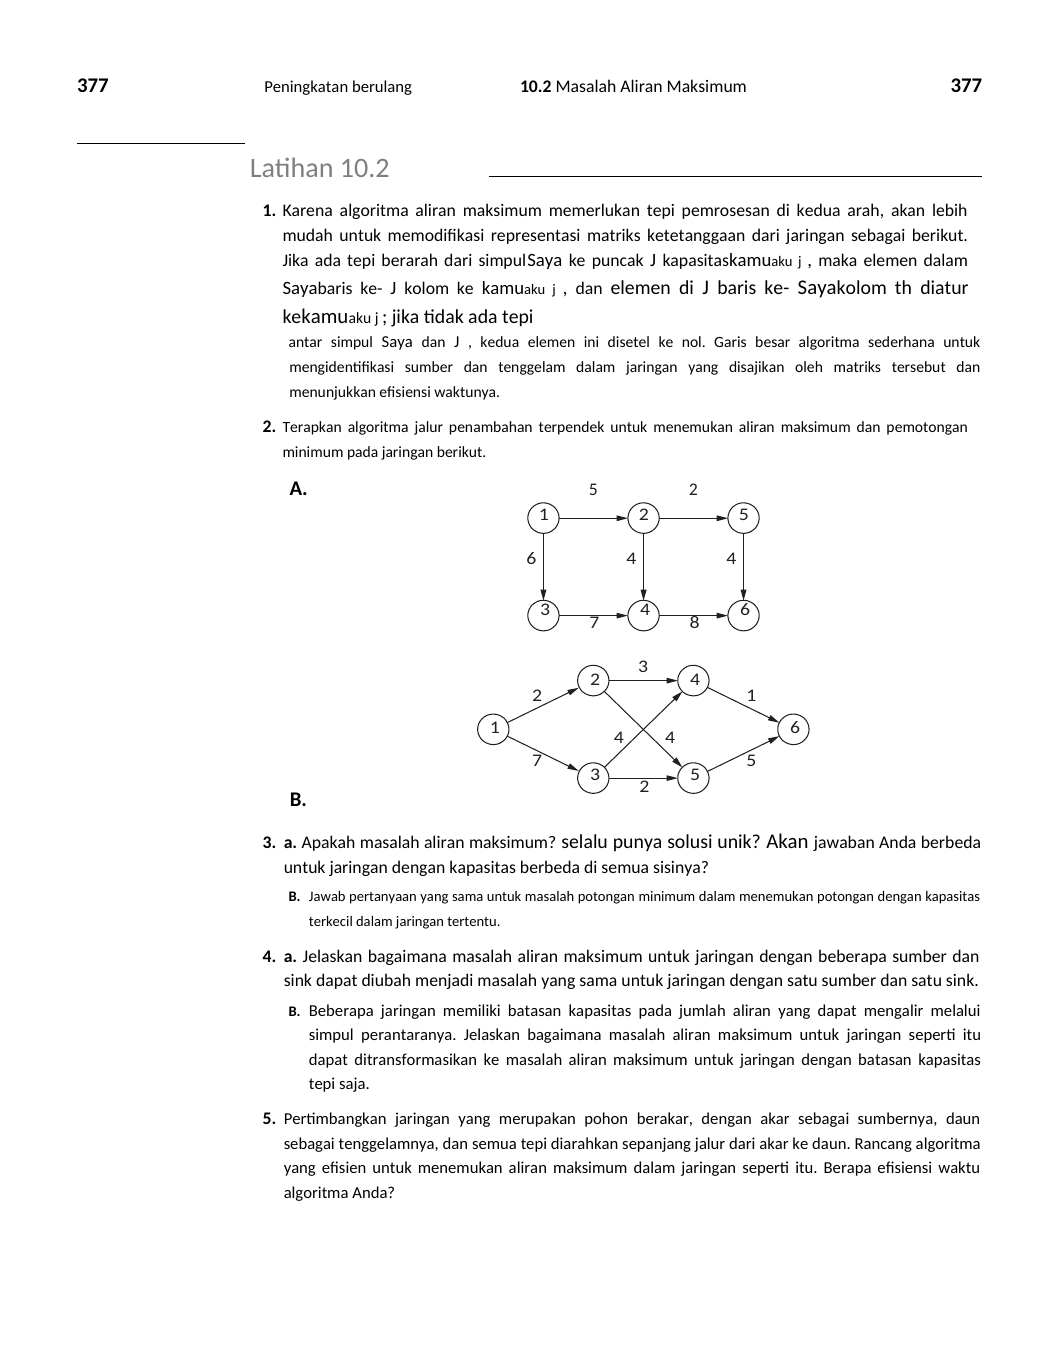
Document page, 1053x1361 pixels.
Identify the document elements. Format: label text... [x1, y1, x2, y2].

text antar simpul Saya dan J , kedua elemen ini disetel ke nol. Garis besar algoritma sederhana untuk mengidentifikasi sumber dan tenggelam dalam jaringan yang disajikan oleh matriks tersebut dan menunjukkan efisiensi waktunya. [288, 332, 981, 401]
list Karena algoritma aliran maksimum memerlukan tepi pemrosesan di kedua arah, akan lebih mudah untuk memodifikasi representasi matriks ketetanggaan dari jaringan sebagai berikut. Jika ada tepi berarah dari simpulSaya ke puncak J kapasitaskamuaku j , maka elemen dalam Sayabaris ke- J kolom ke kamuaku j , dan elemen di J baris ke- Sayakolom th diatur kekamuaku j ; jika tidak ada tepi [262, 199, 969, 328]
list a. Apakah masalah aliran maksimum? selalu punya solusi unik? Akan jawaban Anda berbeda untuk jaringan dengan kapasitas berbeda di semua sisinya? [262, 828, 981, 878]
text B. [251, 503, 982, 812]
list Beberapa jaringan memiliki batasan kapasitas pada jumlah aliran yang dapat mengalir melalui simpul perantaranya. Jelaskan bagaimana masalah aliran maksimum untuk jaringan seperti itu dapat ditransformasikan ke masalah aliran maksimum untuk jaringan dengan batasan kapasitas tepi saja. [288, 1000, 982, 1094]
subtitle A. 5 2 [251, 475, 982, 501]
list Jawab pertanyaan yang sama untuk masalah potongan minimum dalam menemukan potongan dengan kapasitas terkecil dalam jaringan tertentu. [288, 887, 982, 930]
list Terapkan algoritma jalur penambahan terpendek untuk menemukan aliran maksimum dan pemotongan minimum pada jaringan berikut. [262, 415, 969, 461]
list a. Jelaskan bagaimana masalah aliran maksimum untuk jaringan dengan beberapa sumber dan sink dapat diubah menjadi masalah yang sama untuk jaringan dengan satu sumber dan satu sink. [262, 945, 981, 991]
list Pertimbangkan jaringan yang merupakan pohon berakar, dengan akar sebagai sumbernya, daun sebagai tenggelamnya, dan semua tepi diarahkan sepanjang jalur dari akar ke daun. Rancang algoritma yang efisien untuk menemukan aliran maksimum dalam jaringan seperti itu. Berapa efisiensi waktu algoritma Anda? [262, 1107, 981, 1202]
subtitle Latihan 10.2 [249, 150, 982, 184]
